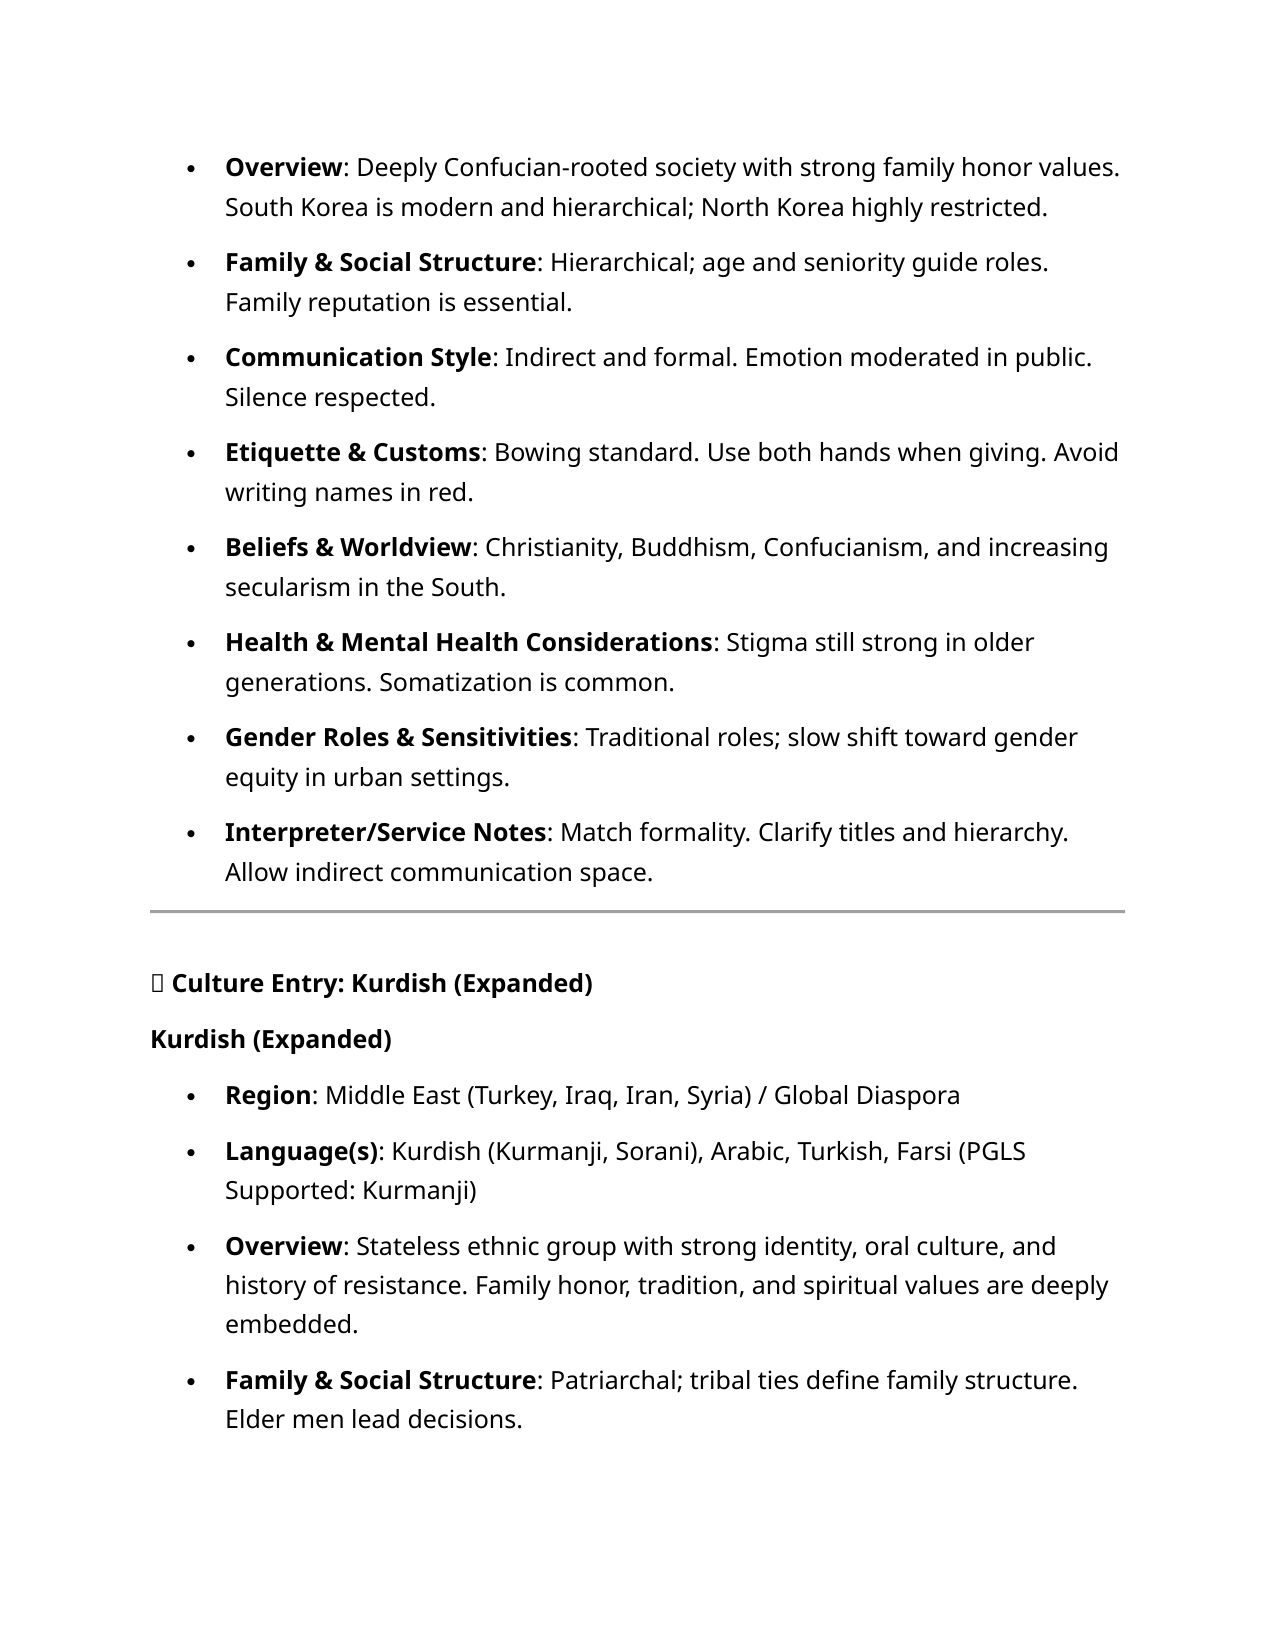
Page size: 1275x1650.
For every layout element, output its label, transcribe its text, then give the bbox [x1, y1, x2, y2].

list Communication Style: Indirect and formal. Emotion moderated in public. Silence respected. [187, 340, 1125, 413]
text Kurdish (Expanded) [150, 1022, 1125, 1056]
list Region: Middle East (Turkey, Iraq, Iran, Syria) / Global Diaspora [187, 1077, 1125, 1112]
list Beliefs & Worldview: Christianity, Buddhism, Confucianism, and increasing secularism in the South. [187, 530, 1125, 603]
text 📘 Culture Entry: Kurdish (Expanded) [150, 966, 1125, 1000]
list Family & Social Structure: Patriarchal; tribal ties define family structure. Elder men lead decisions. [187, 1362, 1125, 1436]
list Overview: Deeply Confucian-rooted society with strong family honor values. South Korea is modern and hierarchical; North Korea highly restricted. [187, 150, 1125, 223]
list Health & Mental Health Considerations: Stigma still strong in older generations. Somatization is common. [187, 625, 1125, 698]
list Interpreter/Service Notes: Match formality. Clarify titles and hierarchy. Allow indirect communication space. [187, 815, 1125, 888]
list Gender Roles & Sensitivities: Traditional roles; slow shift toward gender equity in urban settings. [187, 720, 1125, 793]
list Etiquette & Customs: Bowing standard. Use both hands when giving. Avoid writing names in red. [187, 435, 1125, 508]
list Overview: Stateless ethnic group with strong identity, oral culture, and history of resistance. Family honor, tradition, and spiritual values are deeply embedded. [187, 1228, 1125, 1341]
list Family & Social Structure: Hierarchical; age and seniority guide roles. Family reputation is essential. [187, 245, 1125, 318]
list Language(s): Kurdish (Kurmanji, Sorani), Arabic, Turkish, Farsi (PGLS Supported: Kurmanji) [187, 1133, 1125, 1207]
